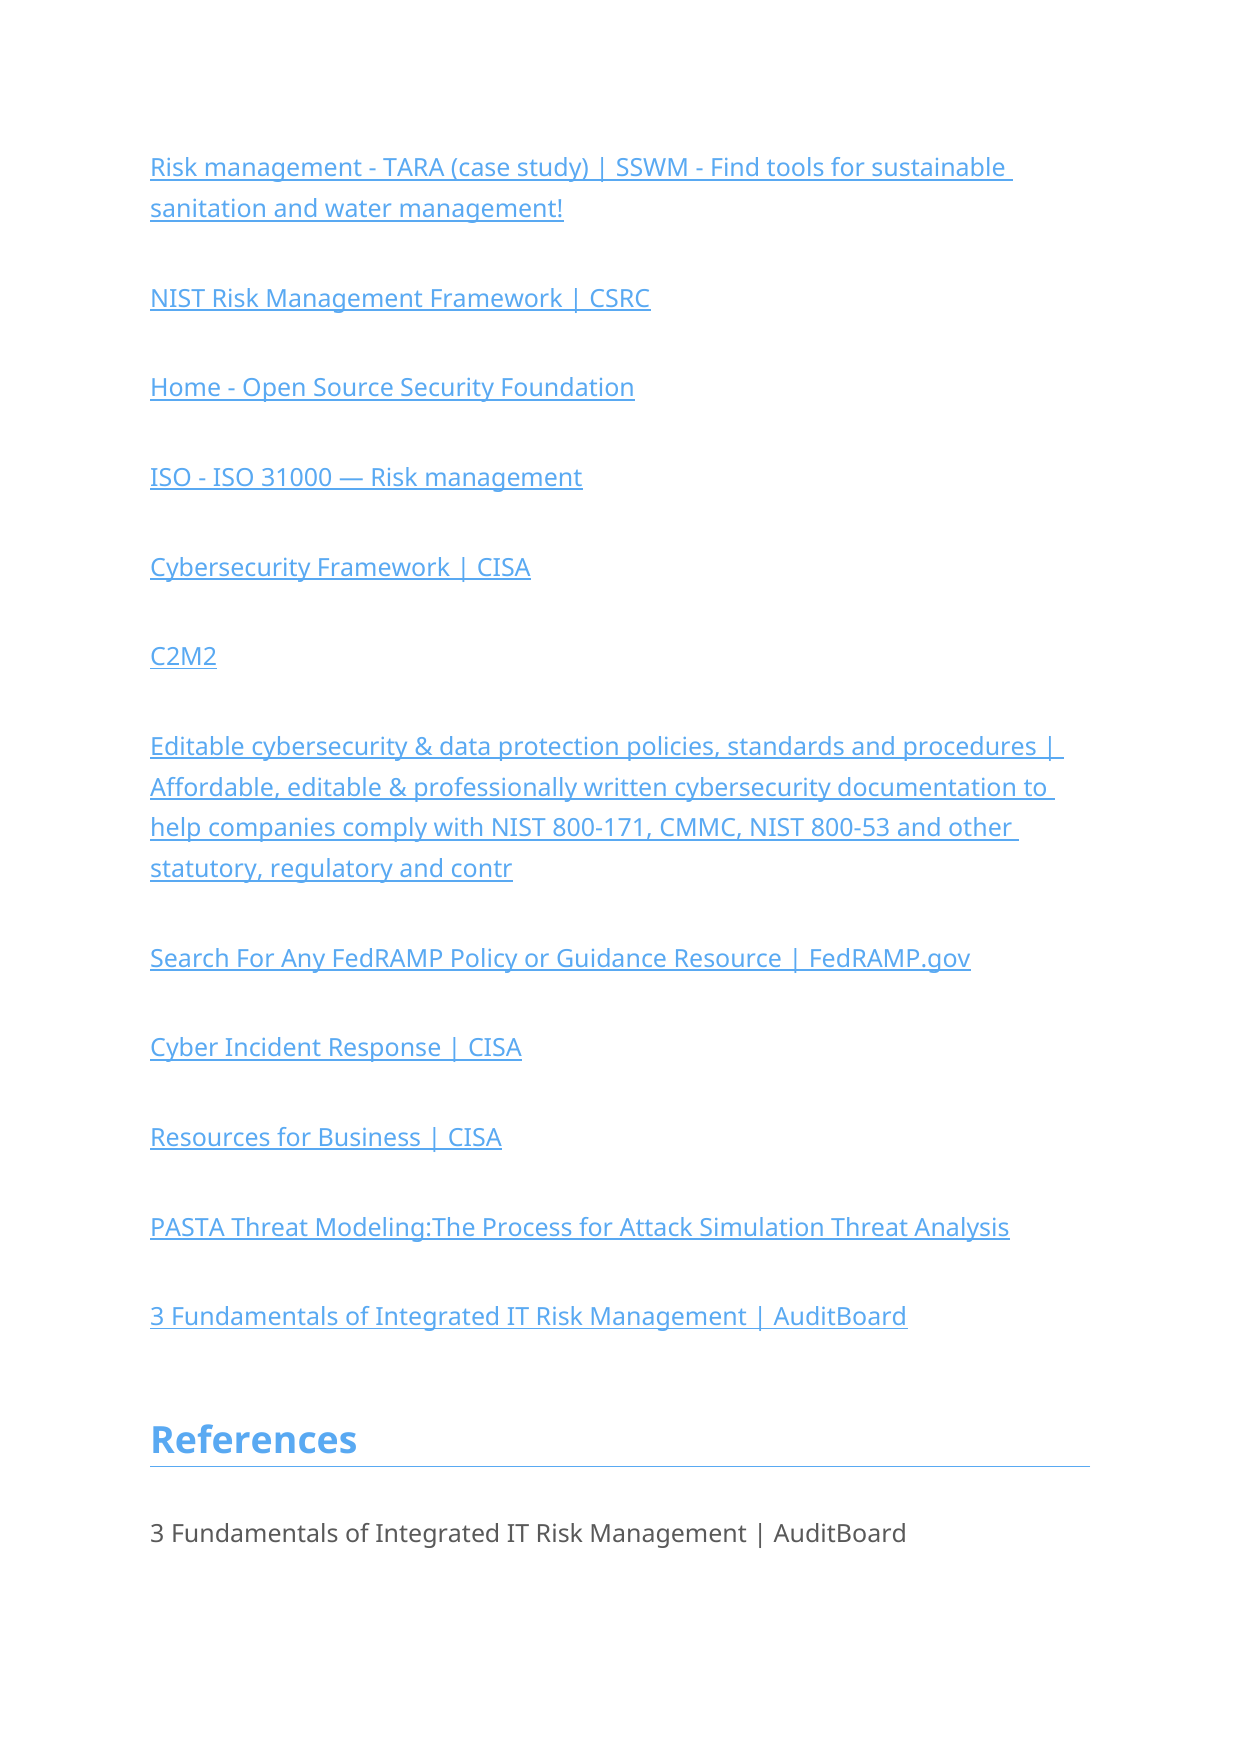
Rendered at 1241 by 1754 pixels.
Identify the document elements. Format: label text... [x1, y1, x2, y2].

text C2M2 [150, 639, 1090, 720]
text Cybersecurity Framework | CISA [150, 549, 1090, 631]
text Home - Open Source Security Foundation [150, 370, 1090, 452]
text Risk management - TARA (case study) | SSWM - Find tools for sustainable sanitation and water management! [150, 150, 1090, 272]
text 3 Fundamentals of Integrated IT Risk Management | AuditBoard [150, 1299, 1090, 1380]
text Resources for Business | CISA [150, 1119, 1090, 1201]
text Search For Any FedRAMP Policy or Guidance Resource | FedRAMP.gov [150, 940, 1090, 1022]
text Editable cybersecurity & data protection policies, standards and procedures | Affordable, editable & professionally written cybersecurity documentation to help companies comply with NIST 800-171, CMMC, NIST 800-53 and other statutory, regulatory and contr [150, 728, 1090, 932]
text Cyber Incident Response | CISA [150, 1030, 1090, 1112]
text PASTA Threat Modeling:The Process for Attack Simulation Threat Analysis [150, 1209, 1090, 1291]
text NIST Risk Management Framework | CSRC [150, 280, 1090, 362]
text ISO - ISO 31000 — Risk management [150, 459, 1090, 541]
